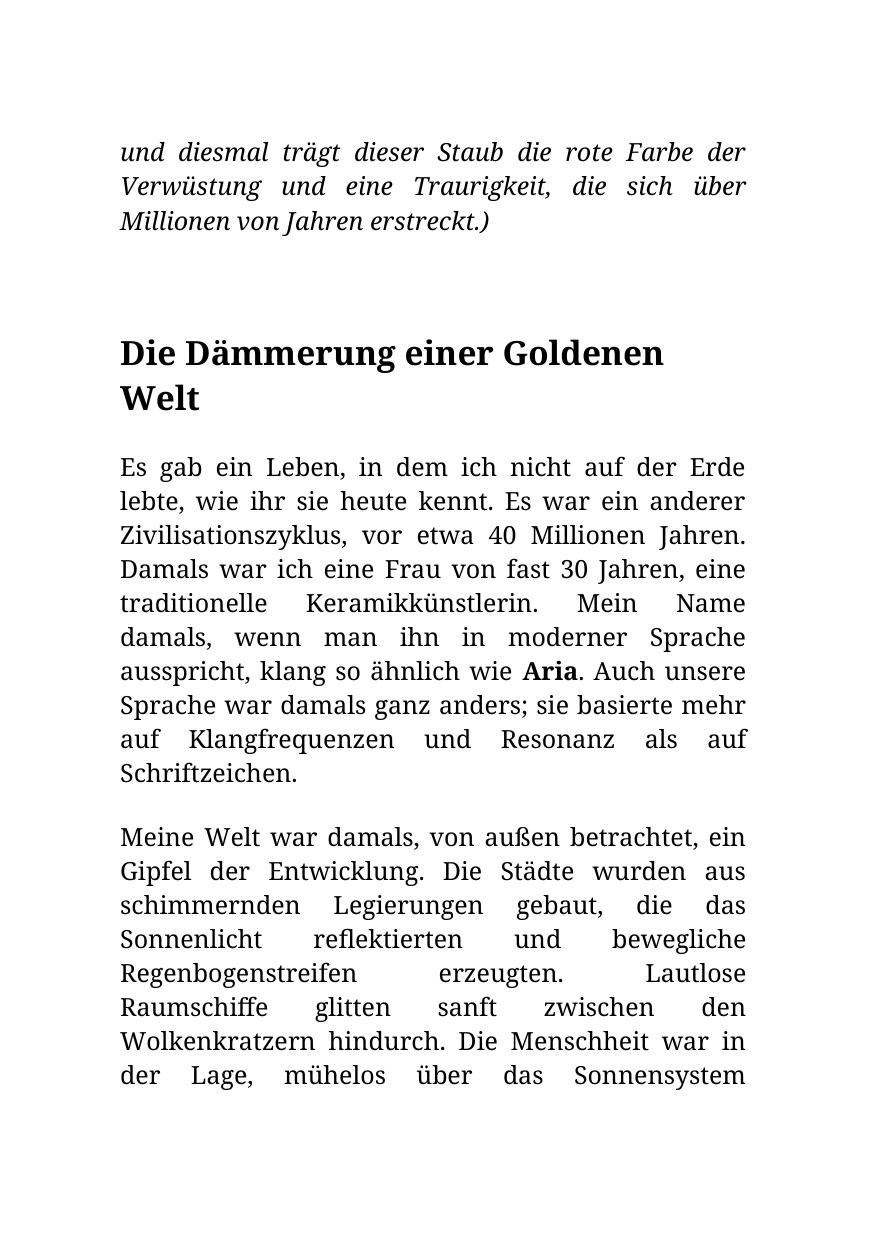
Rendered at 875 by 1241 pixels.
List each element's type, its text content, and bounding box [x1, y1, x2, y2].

text Die Dämmerung einer Goldenen Welt [120, 329, 747, 420]
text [120, 819, 747, 1092]
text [120, 135, 747, 237]
text Es gab ein Leben, in dem ich nicht auf der Erde lebte, wie ihr sie heute kennt. Es war ein anderer Zivilisationszyklus, vor etwa 40 Millionen Jahren. Damals war ich eine Frau von fast 30 Jahren, eine traditionelle Keramikkünstlerin. Mein Name damals, wenn man ihn in moderner Sprache ausspricht, klang so ähnlich wie Aria. Auch unsere Sprache war damals ganz anders; sie basierte mehr auf Klangfrequenzen und Resonanz als auf Schriftzeichen. [120, 449, 747, 790]
